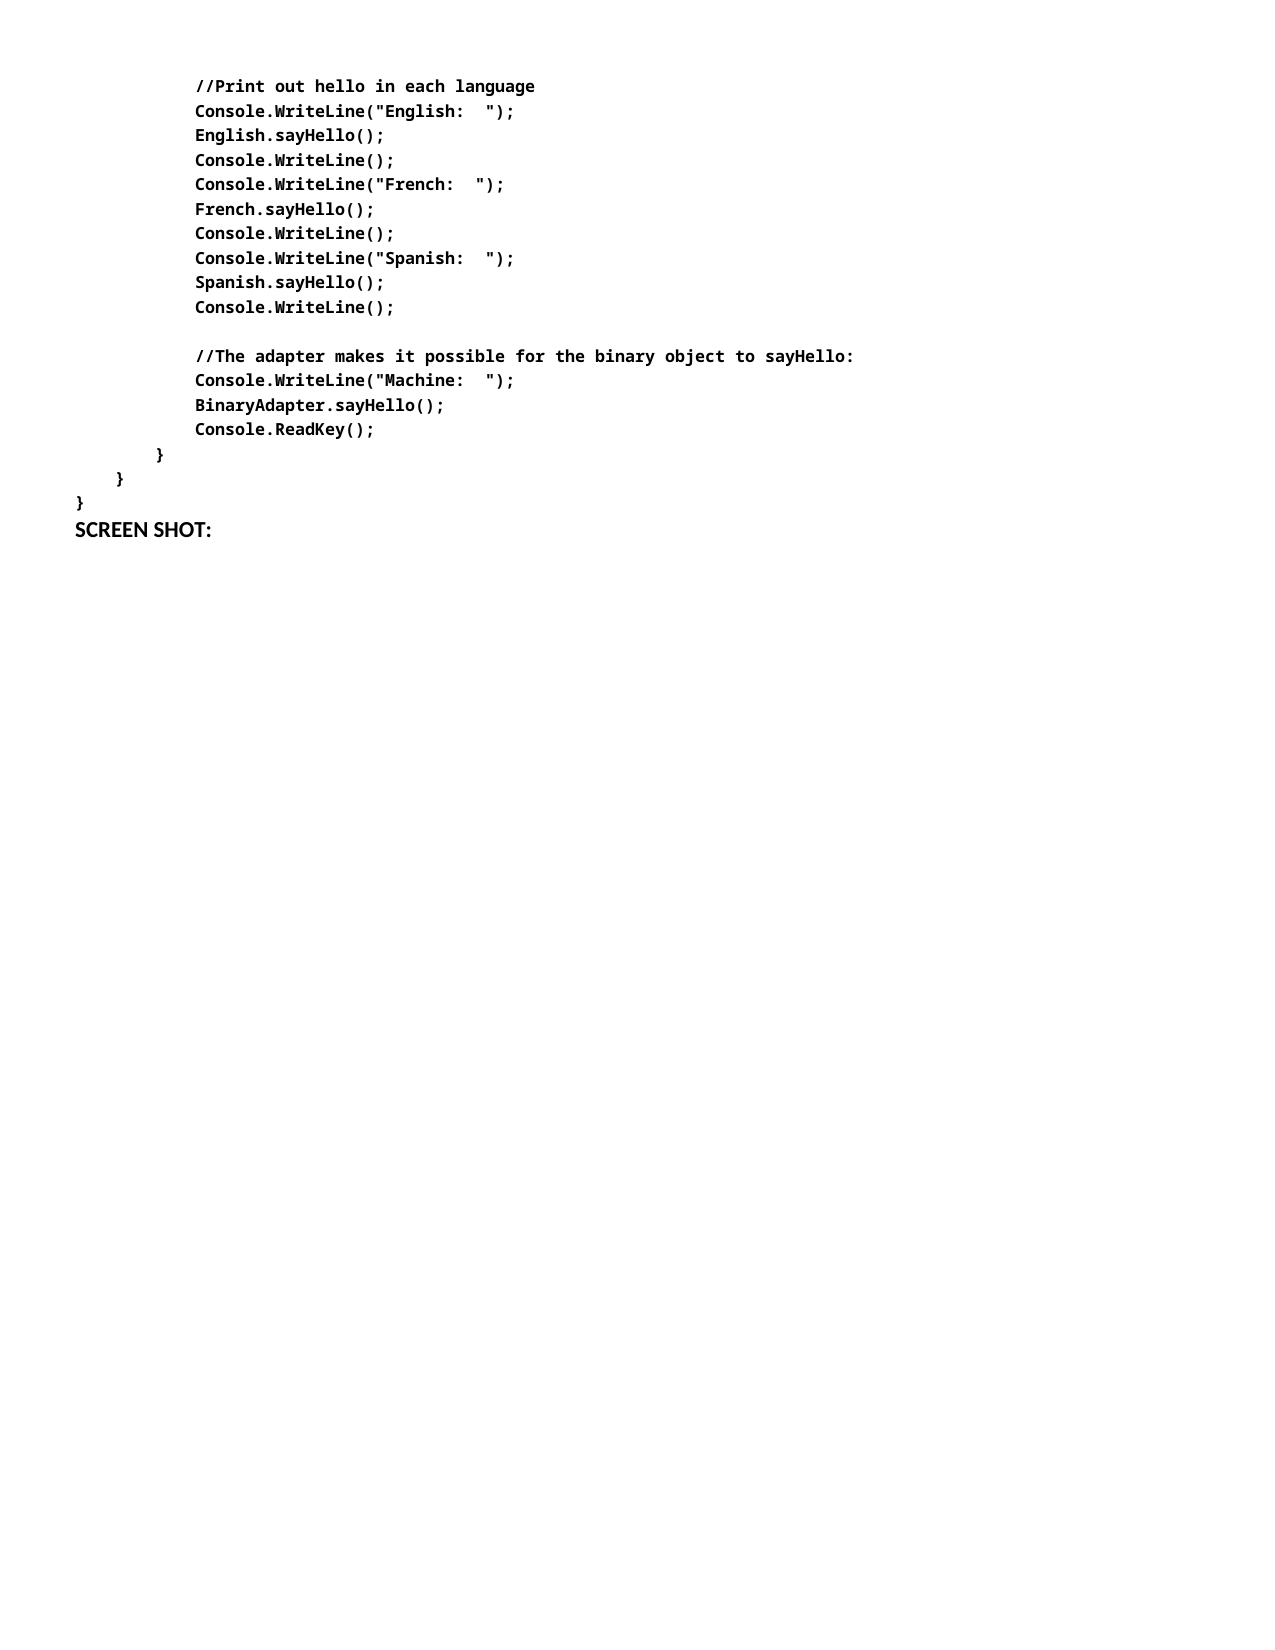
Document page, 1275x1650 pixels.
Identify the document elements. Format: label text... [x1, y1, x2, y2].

text Console.WriteLine(); [75, 222, 1200, 244]
text Console.ReadKey(); [75, 418, 1200, 440]
text Console.WriteLine("Spanish: "); [75, 246, 1200, 269]
text //The adapter makes it possible for the binary object to sayHello: [75, 344, 1200, 367]
text Console.WriteLine("French: "); [75, 173, 1200, 196]
text French.sayHello(); [75, 197, 1200, 220]
text English.sayHello(); [75, 124, 1200, 147]
text Spanish.sayHello(); [75, 271, 1200, 293]
text } [75, 491, 1200, 514]
text Console.WriteLine("English: "); [75, 99, 1200, 122]
text BinaryAdapter.sayHello(); [75, 393, 1200, 416]
text } [75, 467, 1200, 489]
text Console.WriteLine(); [75, 148, 1200, 171]
text //Print out hello in each language [75, 75, 1200, 98]
text SCREEN SHOT: [75, 516, 1200, 544]
text Console.WriteLine(); [75, 295, 1200, 318]
text Console.WriteLine("Machine: "); [75, 369, 1200, 391]
text } [75, 442, 1200, 465]
